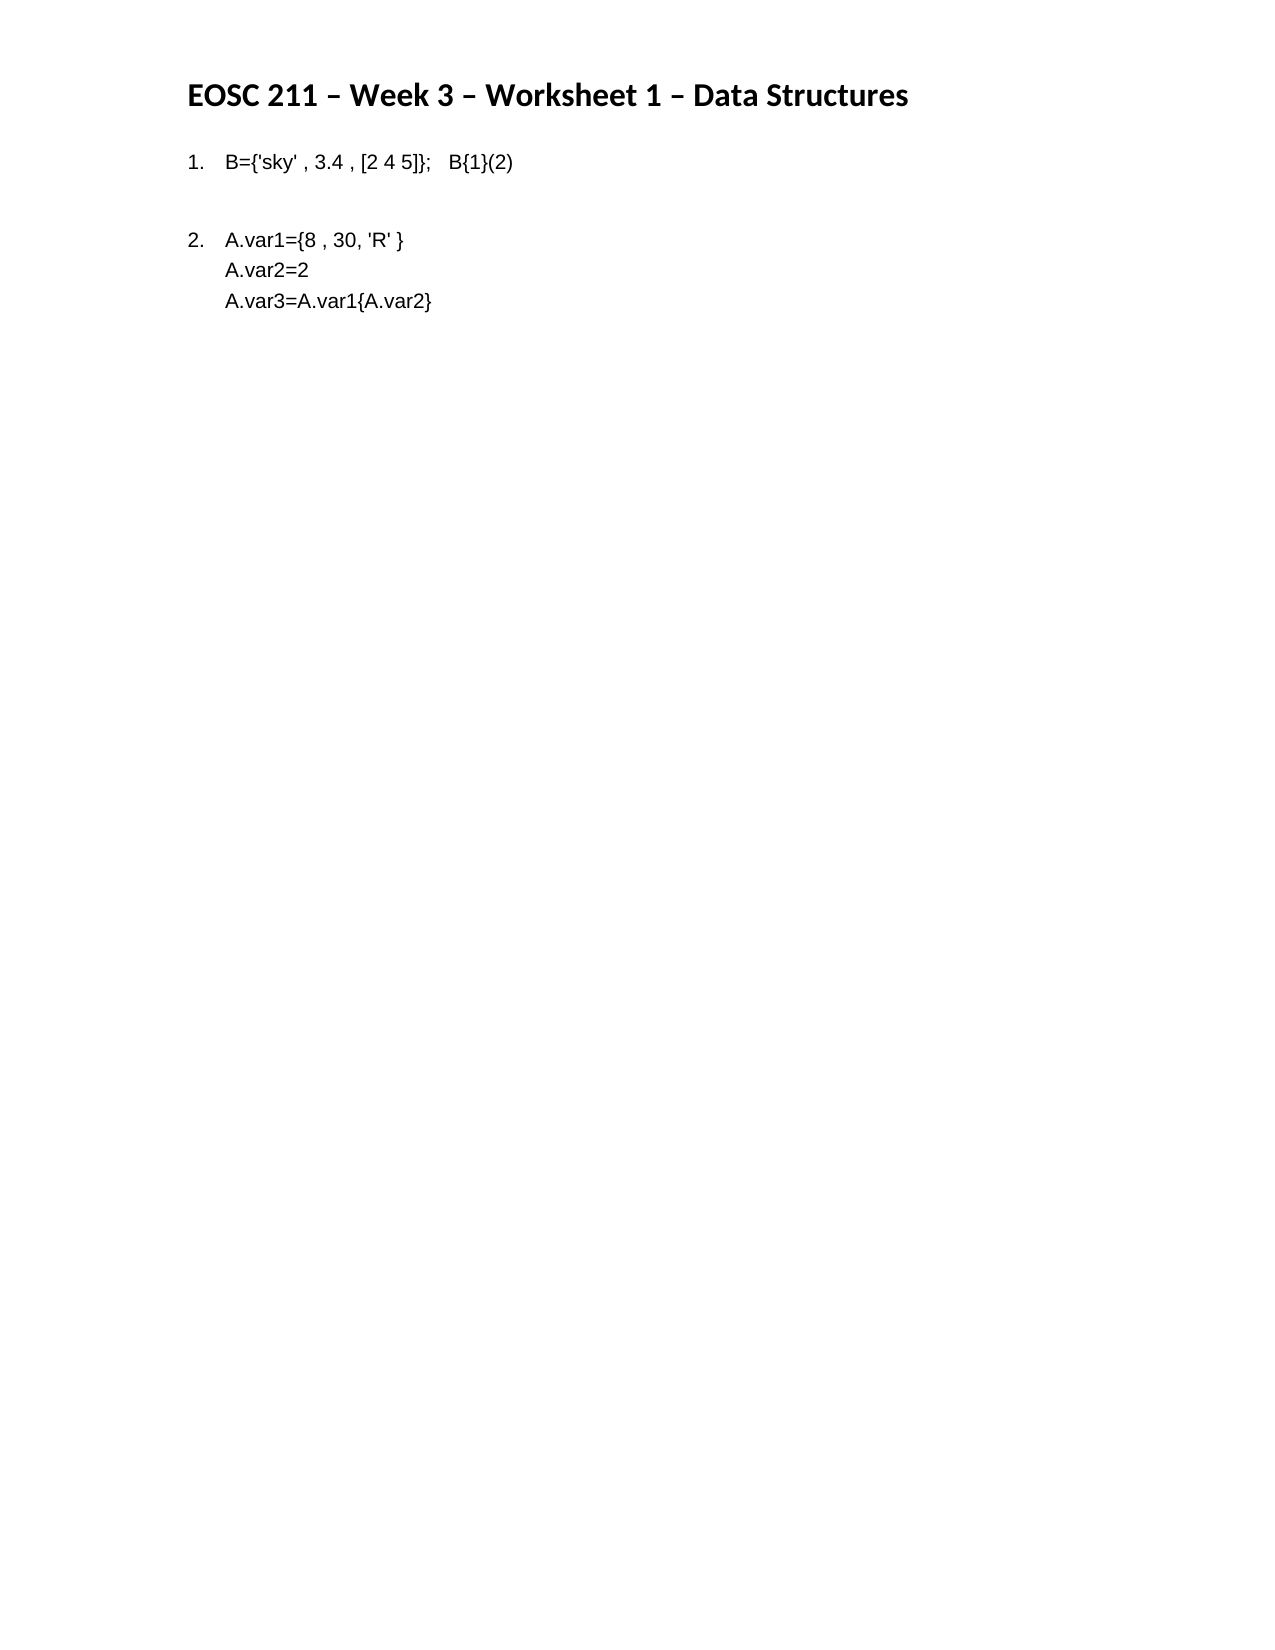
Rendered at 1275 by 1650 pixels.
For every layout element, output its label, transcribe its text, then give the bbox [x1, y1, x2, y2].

text A.var3=A.var1{A.var2} [225, 288, 1087, 312]
list B={'sky' , 3.4 , [2 4 5]}; B{1}(2) [187, 150, 1087, 174]
list A.var1={8 , 30, 'R' } [187, 228, 1087, 252]
text A.var2=2 [225, 258, 1087, 282]
